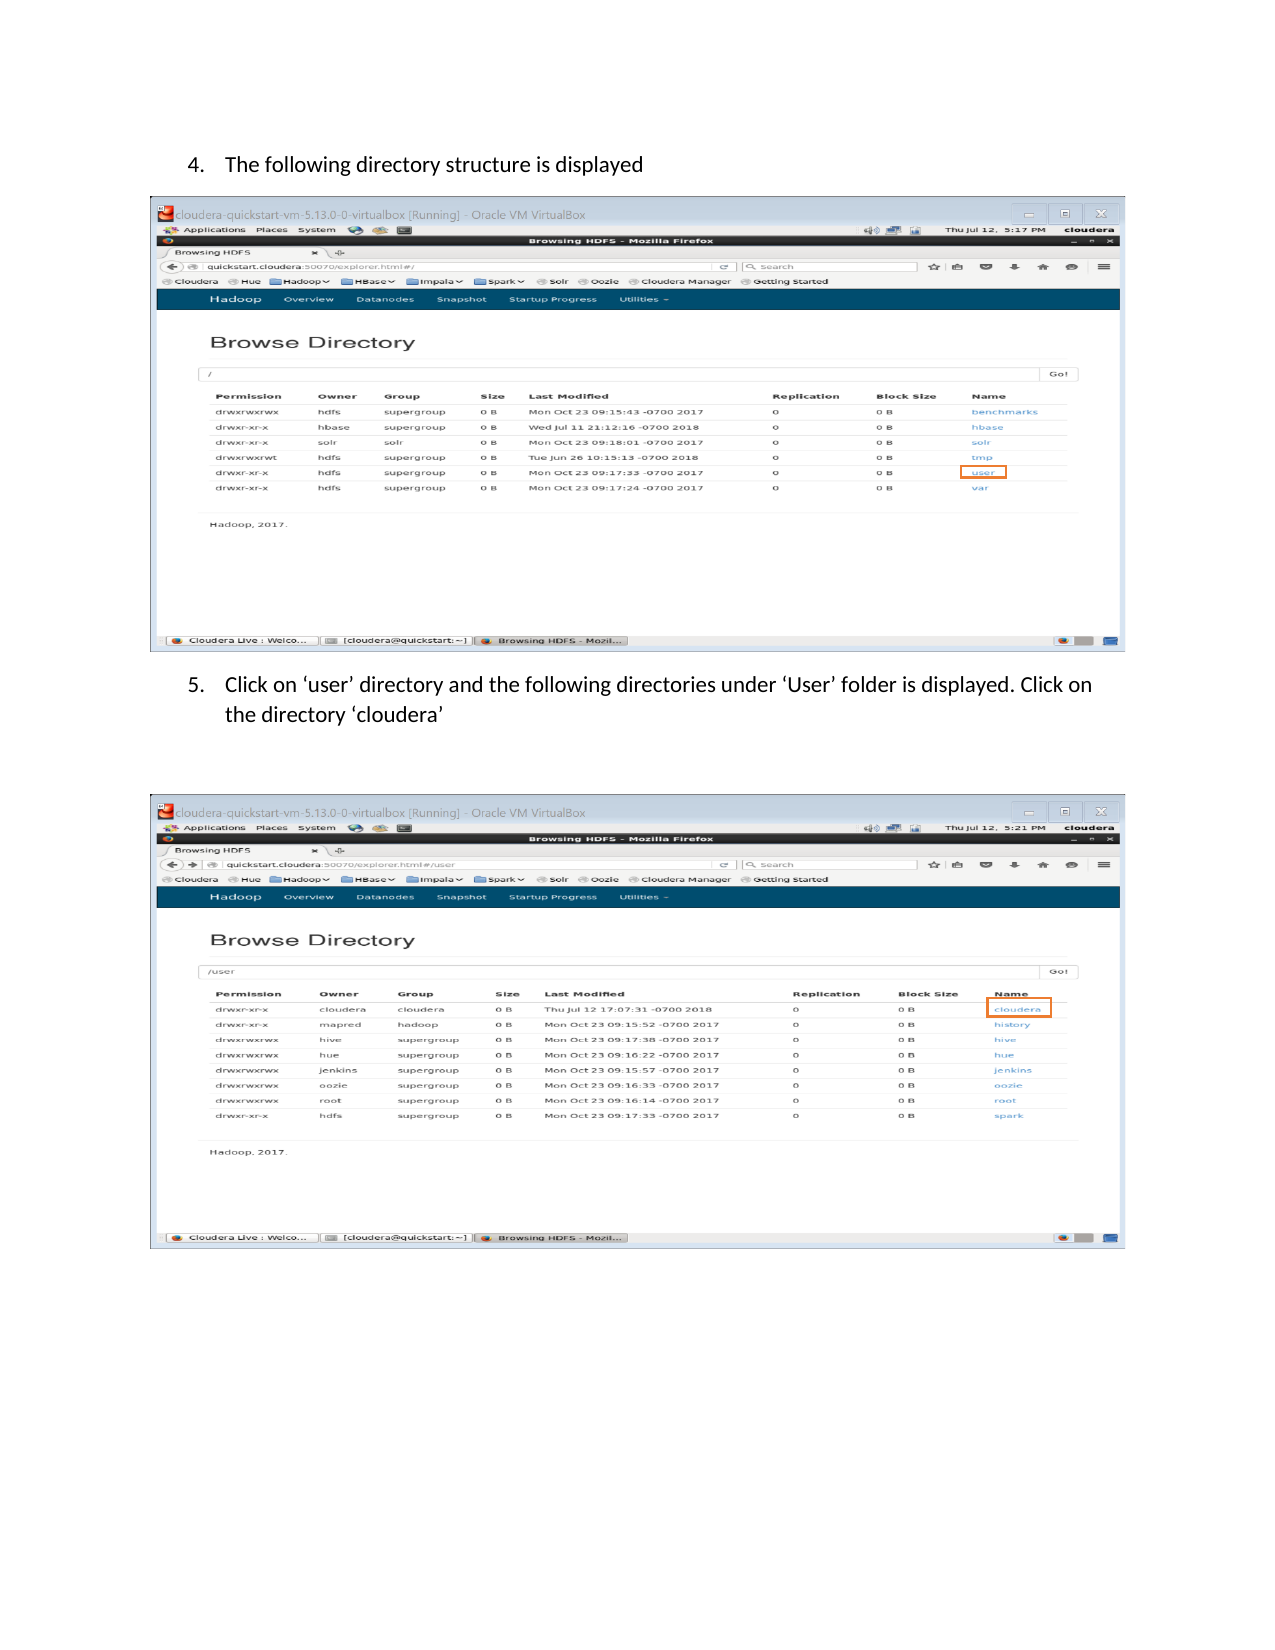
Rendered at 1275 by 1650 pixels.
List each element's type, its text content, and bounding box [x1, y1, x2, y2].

list Click on ‘user’ directory and the following directories under ‘User’ folder is displayed. Click on the directory ‘cloudera’ [187, 670, 1125, 728]
picture [150, 794, 1125, 1249]
list The following directory structure is displayed [187, 150, 1125, 178]
picture [150, 196, 1125, 652]
